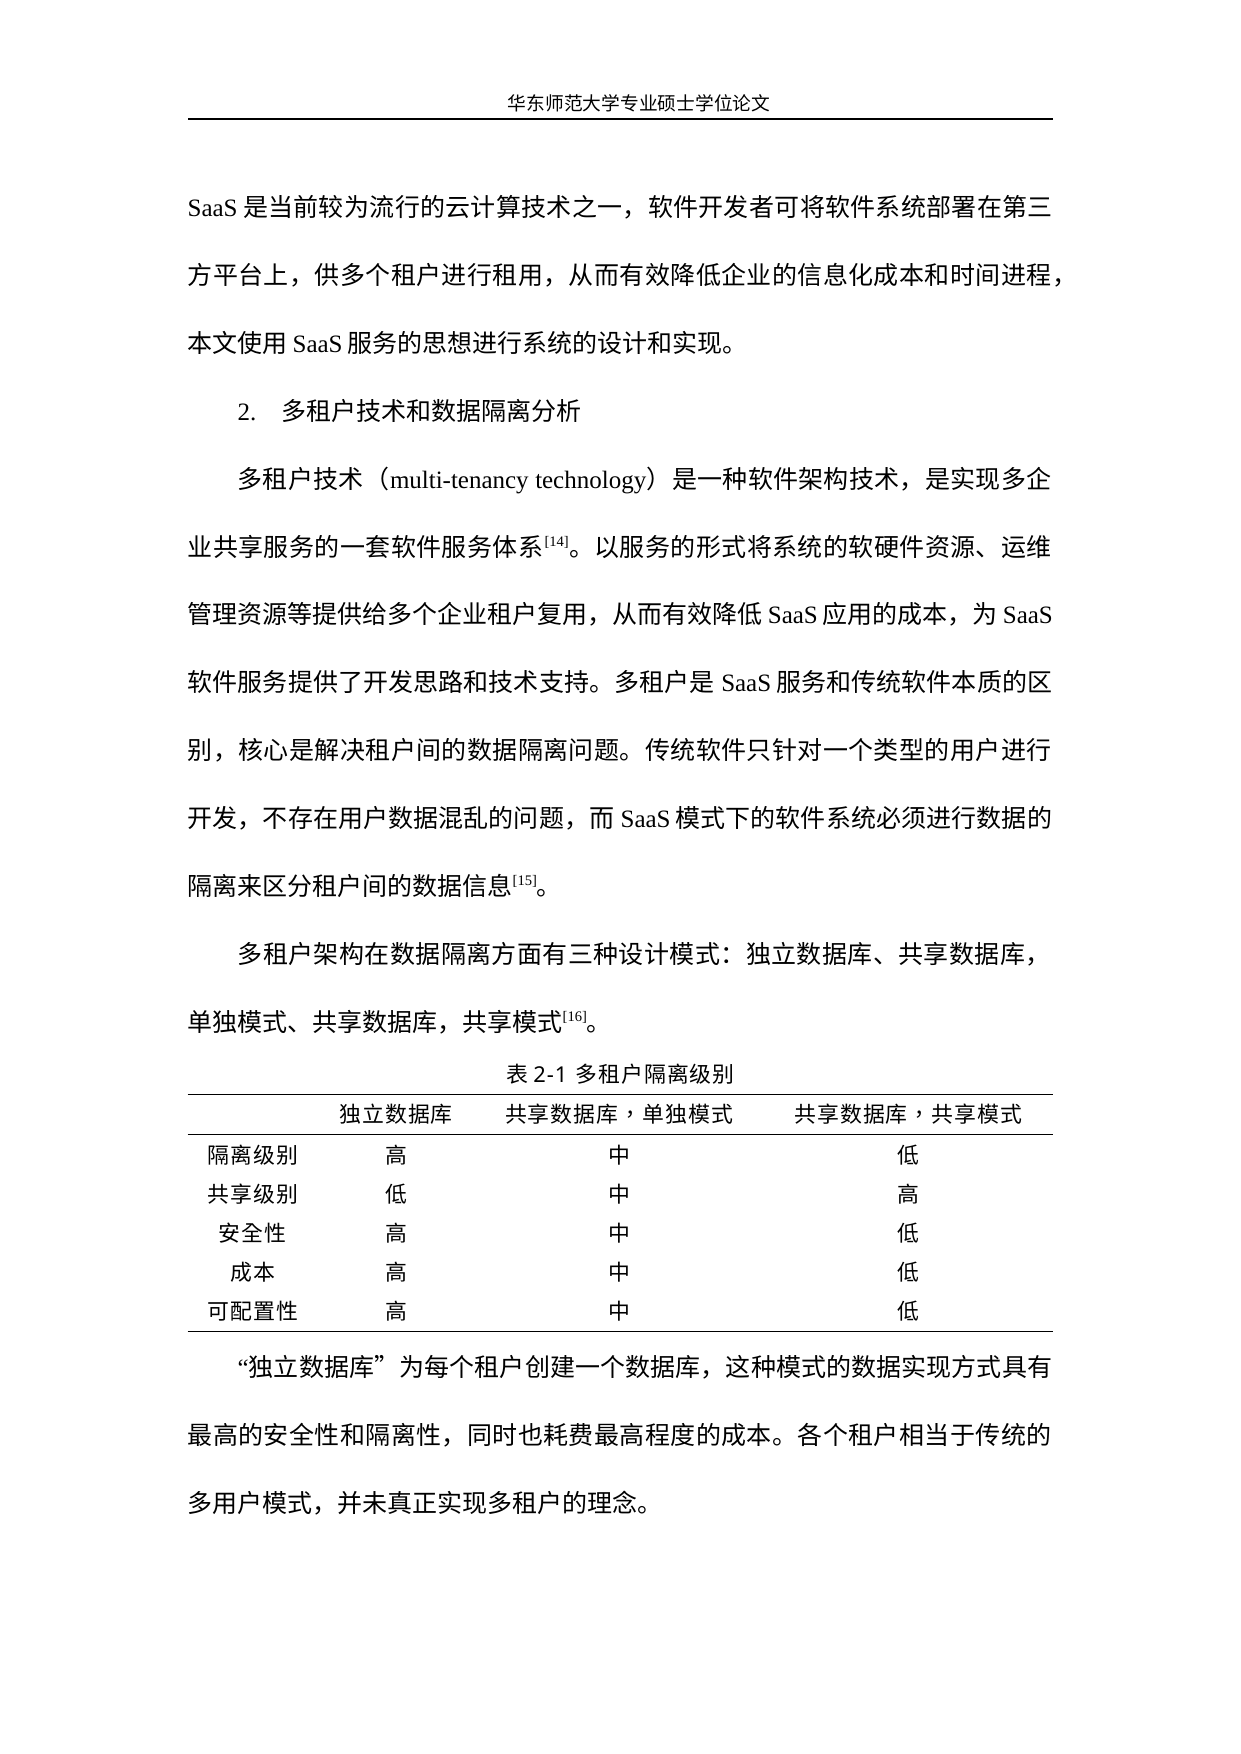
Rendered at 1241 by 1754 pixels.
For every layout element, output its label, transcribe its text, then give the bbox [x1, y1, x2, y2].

table_cell 高 [318, 1292, 474, 1331]
table_header [188, 1095, 318, 1134]
table_cell 低 [318, 1174, 474, 1213]
table_cell 高 [318, 1135, 474, 1174]
text 多租户架构在数据隔离方面有三种设计模式：独立数据库、共享数据库，单独模式、共享数据库，共享模式[]。 [187, 919, 1053, 1054]
table_cell 中 [474, 1135, 763, 1174]
table_cell 中 [474, 1213, 763, 1252]
text “独立数据库”为每个租户创建一个数据库，这种模式的数据实现方式具有最高的安全性和隔离性，同时也耗费最高程度的成本。各个租户相当于传统的多用户模式，并未真正实现多租户的理念。 [187, 1332, 1053, 1536]
table_cell 中 [474, 1174, 763, 1213]
table_cell 可配置性 [188, 1292, 318, 1331]
table_cell 高 [318, 1253, 474, 1292]
table_cell 高 [764, 1174, 1053, 1213]
table_header 独立数据库 [318, 1095, 474, 1134]
text 多租户技术（multi-tenancy technology）是一种软件架构技术，是实现多企业共享服务的一套软件服务体系[]。以服务的形式将系统的软硬件资源、运维管理资源等提供给多个企业租户复用，从而有效降低SaaS应用的成本，为SaaS软件服务提供了开发思路和技术支持。多租户是SaaS服务和传统软件本质的区别，核心是解决租户间的数据隔离问题。传统软件只针对一个类型的用户进行开发，不存在用户数据混乱的问题，而SaaS模式下的软件系统必须进行数据的隔离来区分租户间的数据信息[]。 [187, 443, 1053, 919]
table_cell 隔离级别 [188, 1135, 318, 1174]
table_header 共享数据库，共享模式 [764, 1095, 1053, 1134]
table_cell 低 [764, 1253, 1053, 1292]
table_cell 安全性 [188, 1213, 318, 1252]
table_cell 低 [764, 1213, 1053, 1252]
list 多租户技术和数据隔离分析 [237, 375, 1053, 443]
table_cell 高 [318, 1213, 474, 1252]
table_cell 中 [474, 1292, 763, 1331]
table_cell 低 [764, 1292, 1053, 1331]
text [187, 172, 1053, 375]
table_cell 中 [474, 1253, 763, 1292]
table_cell 共享级别 [188, 1174, 318, 1213]
text 表2-1 多租户隔离级别 [187, 1059, 1053, 1089]
table_header 共享数据库，单独模式 [474, 1095, 763, 1134]
table_cell 成本 [188, 1253, 318, 1292]
table_cell 低 [764, 1135, 1053, 1174]
